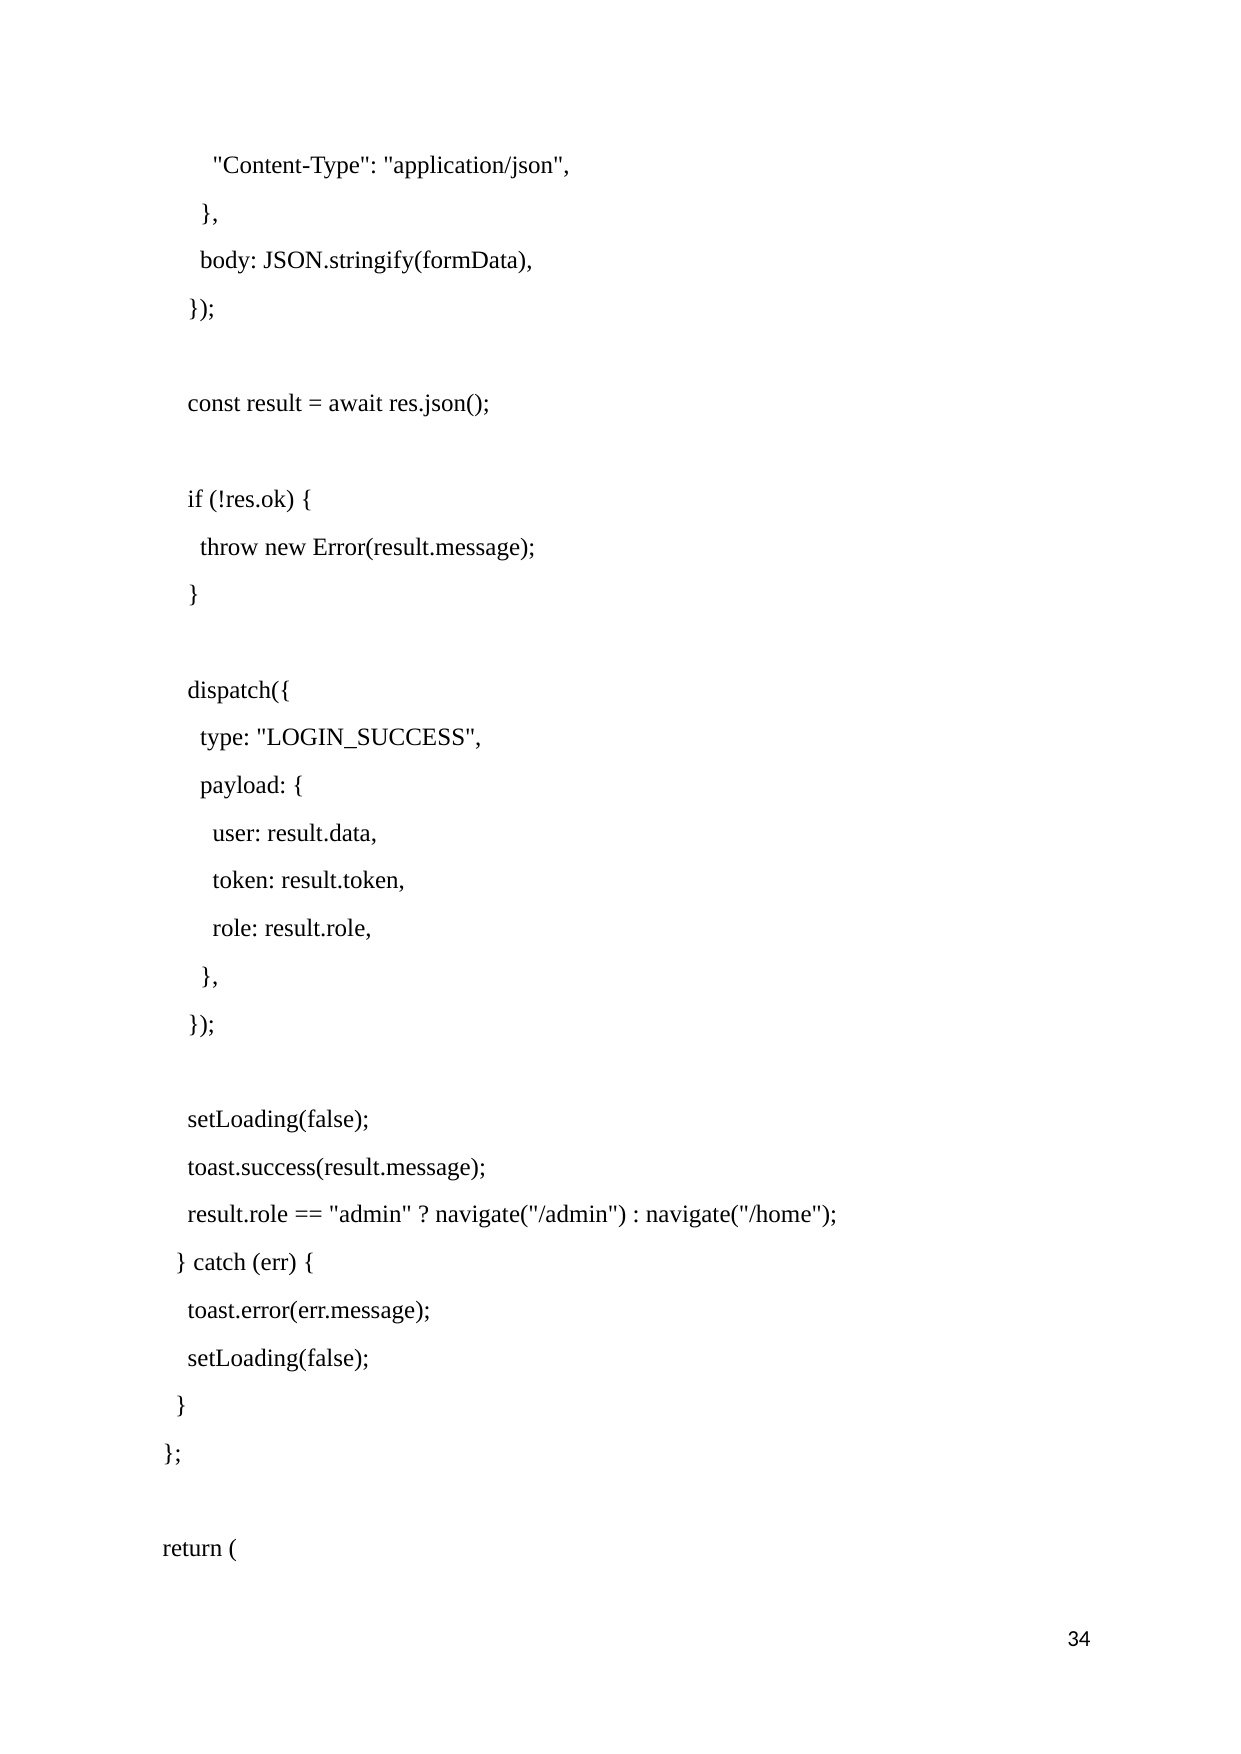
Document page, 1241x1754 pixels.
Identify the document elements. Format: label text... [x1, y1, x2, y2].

text toast.success(result.message); [150, 1152, 1090, 1181]
text body: JSON.stringify(formData), [150, 245, 1090, 274]
text result.role == "admin" ? navigate("/admin") : navigate("/home"); [150, 1199, 1090, 1228]
text }; [150, 1438, 1090, 1467]
text setLoading(false); [150, 1104, 1090, 1133]
text "Content-Type": "application/json", [150, 150, 1090, 179]
text }, [150, 961, 1090, 990]
text token: result.token, [150, 866, 1090, 894]
text role: result.role, [150, 913, 1090, 942]
text payload: { [150, 770, 1090, 799]
text return ( [150, 1533, 1090, 1562]
text } [150, 1390, 1090, 1419]
text user: result.data, [150, 818, 1090, 847]
text setLoading(false); [150, 1343, 1090, 1371]
text } catch (err) { [150, 1247, 1090, 1276]
text }, [150, 198, 1090, 226]
text throw new Error(result.message); [150, 532, 1090, 560]
text }); [150, 293, 1090, 322]
text }); [150, 1009, 1090, 1037]
text if (!res.ok) { [150, 484, 1090, 513]
text type: "LOGIN_SUCCESS", [150, 722, 1090, 751]
text } [150, 579, 1090, 608]
text const result = await res.json(); [150, 388, 1090, 417]
text toast.error(err.message); [150, 1295, 1090, 1324]
text dispatch({ [150, 675, 1090, 703]
